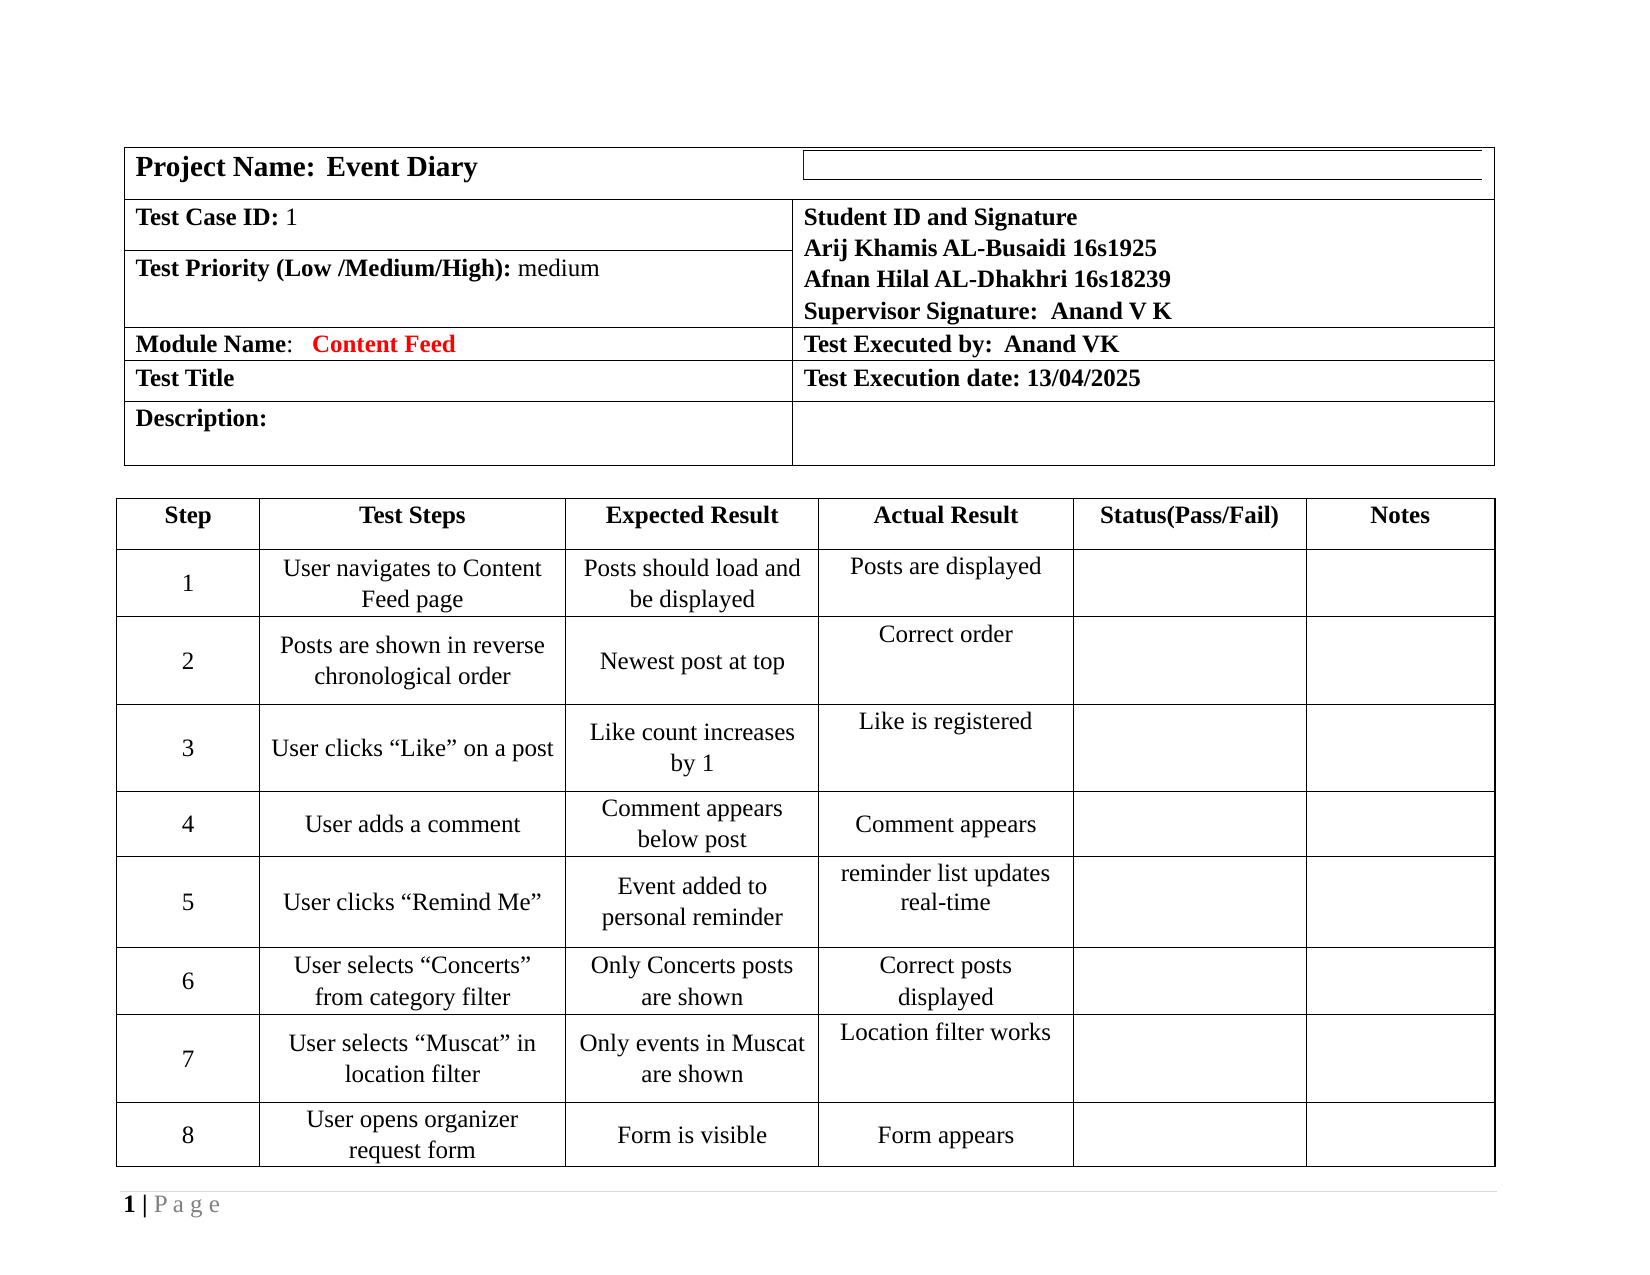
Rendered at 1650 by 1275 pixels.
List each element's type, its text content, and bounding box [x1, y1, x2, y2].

table_cell 2 [117, 617, 259, 704]
table_cell [1307, 1103, 1494, 1166]
table_cell Test Case ID: 1 [125, 200, 792, 250]
table_header Project Name: Event Diary [125, 148, 792, 199]
table_header [792, 148, 1494, 199]
table_cell Posts are displayed [819, 550, 1073, 616]
table_cell Test Title [125, 361, 792, 401]
table_cell Posts are shown in reverse chronological order [260, 617, 565, 704]
table_cell 4 [117, 792, 259, 856]
table_cell Correct order [819, 617, 1073, 704]
table_cell Only events in Muscat are shown [566, 1015, 818, 1102]
table_cell [819, 948, 1073, 1014]
table_cell Student ID and Signature Arij Khamis AL-Busaidi 16s1925 Afnan Hilal AL-Dhakhri 16s18239 Supervisor Signature: Anand V K [793, 200, 1494, 327]
table_header Notes [1307, 499, 1494, 548]
table_cell Comment appears [819, 792, 1073, 856]
table_cell Newest post at top [566, 617, 818, 704]
table_cell Location filter works [819, 1015, 1073, 1102]
table_header Actual Result [819, 499, 1073, 548]
table_cell [1307, 705, 1494, 791]
table_cell Posts should load and be displayed [566, 550, 818, 616]
table_cell [1307, 550, 1494, 616]
table_cell 1 [117, 550, 259, 616]
table_cell [1307, 857, 1494, 947]
table_cell User clicks “Remind Me” [260, 857, 565, 947]
table_cell User clicks “Like” on a post [260, 705, 565, 791]
table_cell User opens organizer request form [260, 1103, 565, 1166]
table_cell Event added to personal reminder [566, 857, 818, 947]
table_cell Form appears [819, 1103, 1073, 1166]
table_cell Module Name: Content Feed [125, 328, 792, 360]
table_cell [1074, 792, 1306, 856]
table_cell 3 [117, 705, 259, 791]
table_cell Like count increases by 1 [566, 705, 818, 791]
table_cell [1074, 1103, 1306, 1166]
table_cell [1307, 1015, 1494, 1102]
table_cell [1307, 617, 1494, 704]
table_cell [1074, 857, 1306, 947]
table_cell [1074, 948, 1306, 1014]
table_cell 5 [117, 857, 259, 947]
table_cell [1307, 792, 1494, 856]
table_cell [1074, 550, 1306, 616]
table_cell [260, 550, 565, 616]
table_cell Test Priority (Low /Medium/High): medium [125, 251, 792, 327]
table_cell [1074, 617, 1306, 704]
table_header Status(Pass/Fail) [1074, 499, 1306, 548]
table_header Step [117, 499, 259, 548]
table_cell Form is visible [566, 1103, 818, 1166]
table_cell User selects “Muscat” in location filter [260, 1015, 565, 1102]
table_cell Comment appears below post [566, 792, 818, 856]
table_cell [1307, 948, 1494, 1014]
table_cell [1074, 705, 1306, 791]
table_cell 7 [117, 1015, 259, 1102]
table_cell [793, 402, 1494, 465]
table_cell User selects “Concerts” from category filter [260, 948, 565, 1014]
table_header Expected Result [566, 499, 818, 548]
table_cell Like is registered [819, 705, 1073, 791]
table_cell Test Executed by: Anand VK [793, 328, 1494, 360]
table_cell Description: [125, 402, 792, 465]
table_header Test Steps [260, 499, 565, 548]
table_cell reminder list updates real-time [819, 857, 1073, 947]
table_cell [1074, 1015, 1306, 1102]
table_cell User adds a comment [260, 792, 565, 856]
table_cell 8 [117, 1103, 259, 1166]
table_cell 6 [117, 948, 259, 1014]
table_cell Test Execution date: 13/04/2025 [793, 361, 1494, 401]
table_cell Only Concerts posts are shown [566, 948, 818, 1014]
